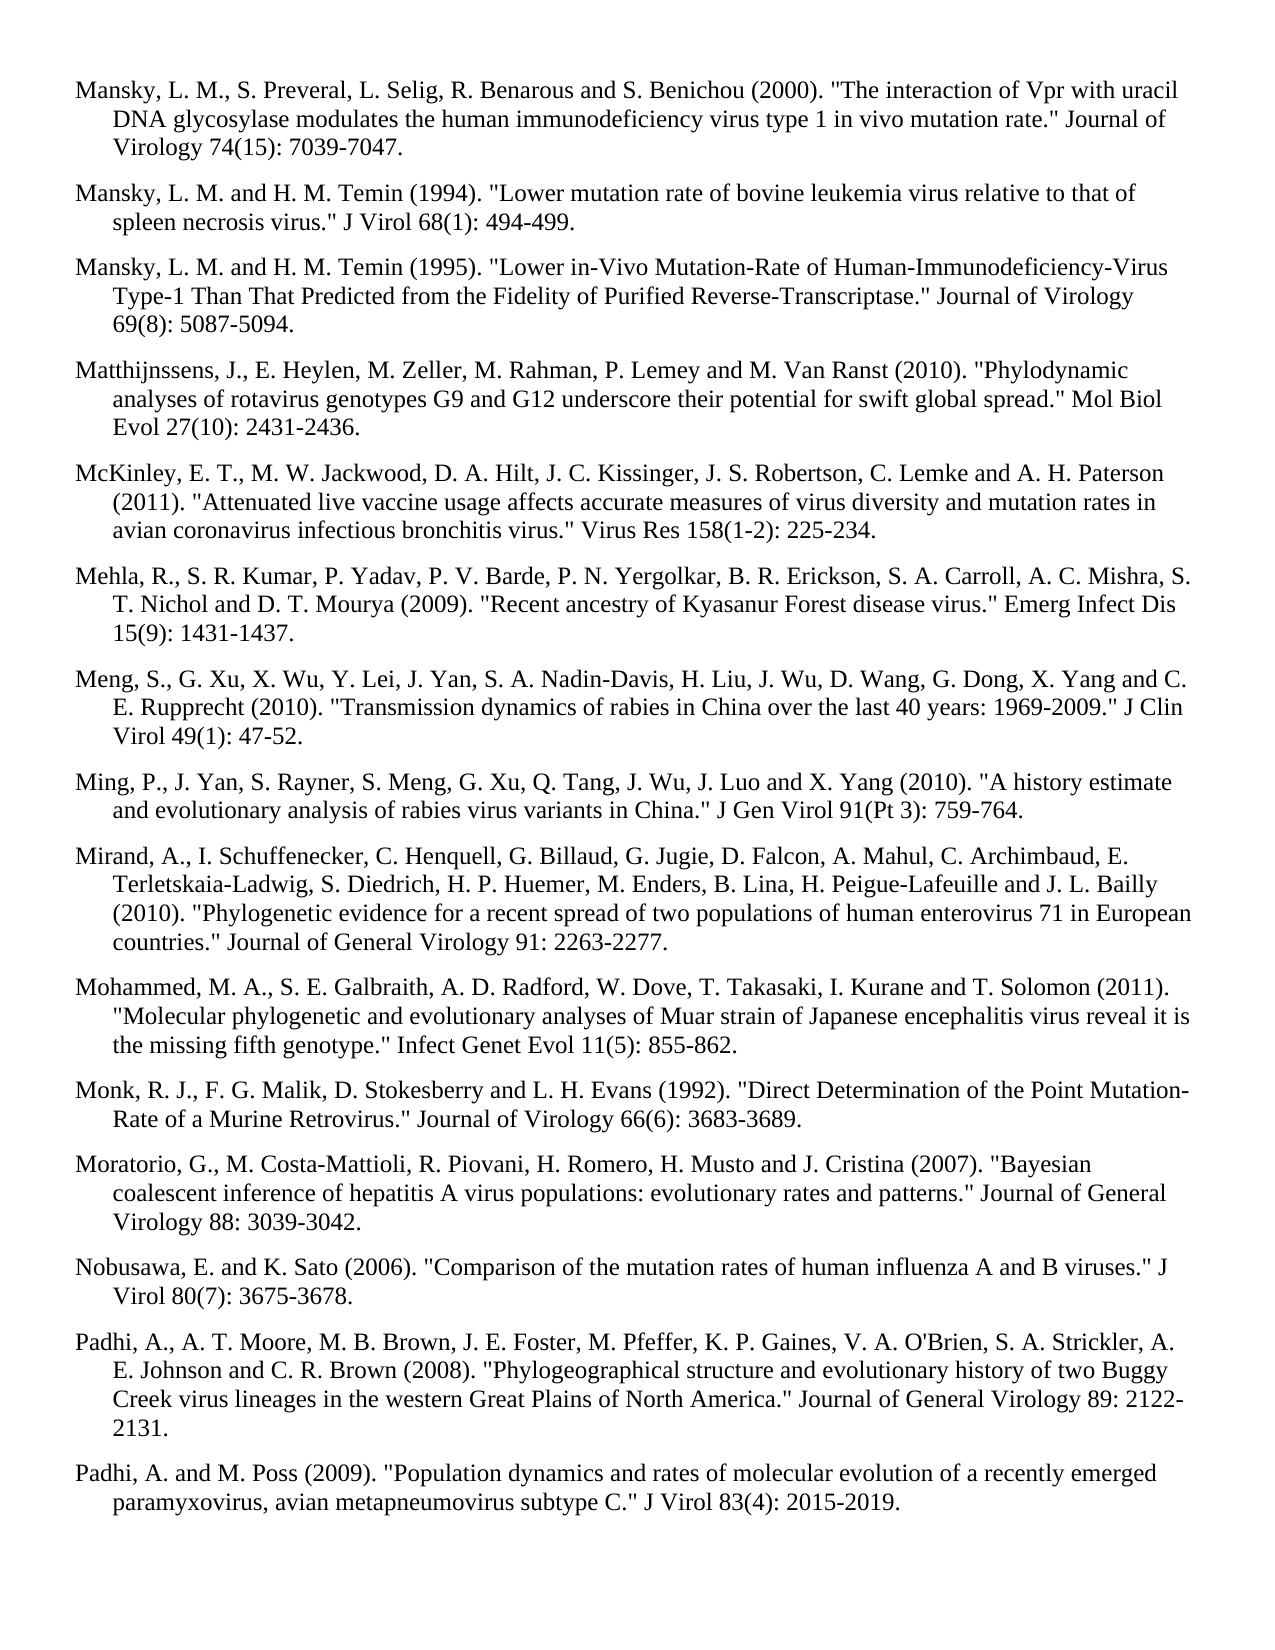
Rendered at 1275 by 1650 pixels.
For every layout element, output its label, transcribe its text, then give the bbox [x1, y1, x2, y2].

text Mansky, L. M. and H. M. Temin (1995). "Lower in-Vivo Mutation-Rate of Human-Immunodeficiency-Virus Type-1 Than That Predicted from the Fidelity of Purified Reverse-Transcriptase." Journal of Virology 69(8): 5087-5094. [75, 252, 1200, 338]
text Matthijnssens, J., E. Heylen, M. Zeller, M. Rahman, P. Lemey and M. Van Ranst (2010). "Phylodynamic analyses of rotavirus genotypes G9 and G12 underscore their potential for swift global spread." Mol Biol Evol 27(10): 2431-2436. [75, 355, 1200, 441]
text Mansky, L. M. and H. M. Temin (1994). "Lower mutation rate of bovine leukemia virus relative to that of spleen necrosis virus." J Virol 68(1): 494-499. [75, 178, 1200, 235]
text Mehla, R., S. R. Kumar, P. Yadav, P. V. Barde, P. N. Yergolkar, B. R. Erickson, S. A. Carroll, A. C. Mishra, S. T. Nichol and D. T. Mourya (2009). "Recent ancestry of Kyasanur Forest disease virus." Emerg Infect Dis 15(9): 1431-1437. [75, 561, 1200, 647]
text McKinley, E. T., M. W. Jackwood, D. A. Hilt, J. C. Kissinger, J. S. Robertson, C. Lemke and A. H. Paterson (2011). "Attenuated live vaccine usage affects accurate measures of virus diversity and mutation rates in avian coronavirus infectious bronchitis virus." Virus Res 158(1-2): 225-234. [75, 458, 1200, 544]
text Nobusawa, E. and K. Sato (2006). "Comparison of the mutation rates of human influenza A and B viruses." J Virol 80(7): 3675-3678. [75, 1252, 1200, 1310]
text Mirand, A., I. Schuffenecker, C. Henquell, G. Billaud, G. Jugie, D. Falcon, A. Mahul, C. Archimbaud, E. Terletskaia-Ladwig, S. Diedrich, H. P. Huemer, M. Enders, B. Lina, H. Peigue-Lafeuille and J. L. Bailly (2010). "Phylogenetic evidence for a recent spread of two populations of human enterovirus 71 in European countries." Journal of General Virology 91: 2263-2277. [75, 841, 1200, 956]
text Mansky, L. M., S. Preveral, L. Selig, R. Benarous and S. Benichou (2000). "The interaction of Vpr with uracil DNA glycosylase modulates the human immunodeficiency virus type 1 in vivo mutation rate." Journal of Virology 74(15): 7039-7047. [75, 75, 1200, 161]
text Monk, R. J., F. G. Malik, D. Stokesberry and L. H. Evans (1992). "Direct Determination of the Point Mutation-Rate of a Murine Retrovirus." Journal of Virology 66(6): 3683-3689. [75, 1075, 1200, 1133]
text Mohammed, M. A., S. E. Galbraith, A. D. Radford, W. Dove, T. Takasaki, I. Kurane and T. Solomon (2011). "Molecular phylogenetic and evolutionary analyses of Muar strain of Japanese encephalitis virus reveal it is the missing fifth genotype." Infect Genet Evol 11(5): 855-862. [75, 972, 1200, 1059]
text Ming, P., J. Yan, S. Rayner, S. Meng, G. Xu, Q. Tang, J. Wu, J. Luo and X. Yang (2010). "A history estimate and evolutionary analysis of rabies virus variants in China." J Gen Virol 91(Pt 3): 759-764. [75, 767, 1200, 824]
text Meng, S., G. Xu, X. Wu, Y. Lei, J. Yan, S. A. Nadin-Davis, H. Liu, J. Wu, D. Wang, G. Dong, X. Yang and C. E. Rupprecht (2010). "Transmission dynamics of rabies in China over the last 40 years: 1969-2009." J Clin Virol 49(1): 47-52. [75, 664, 1200, 750]
